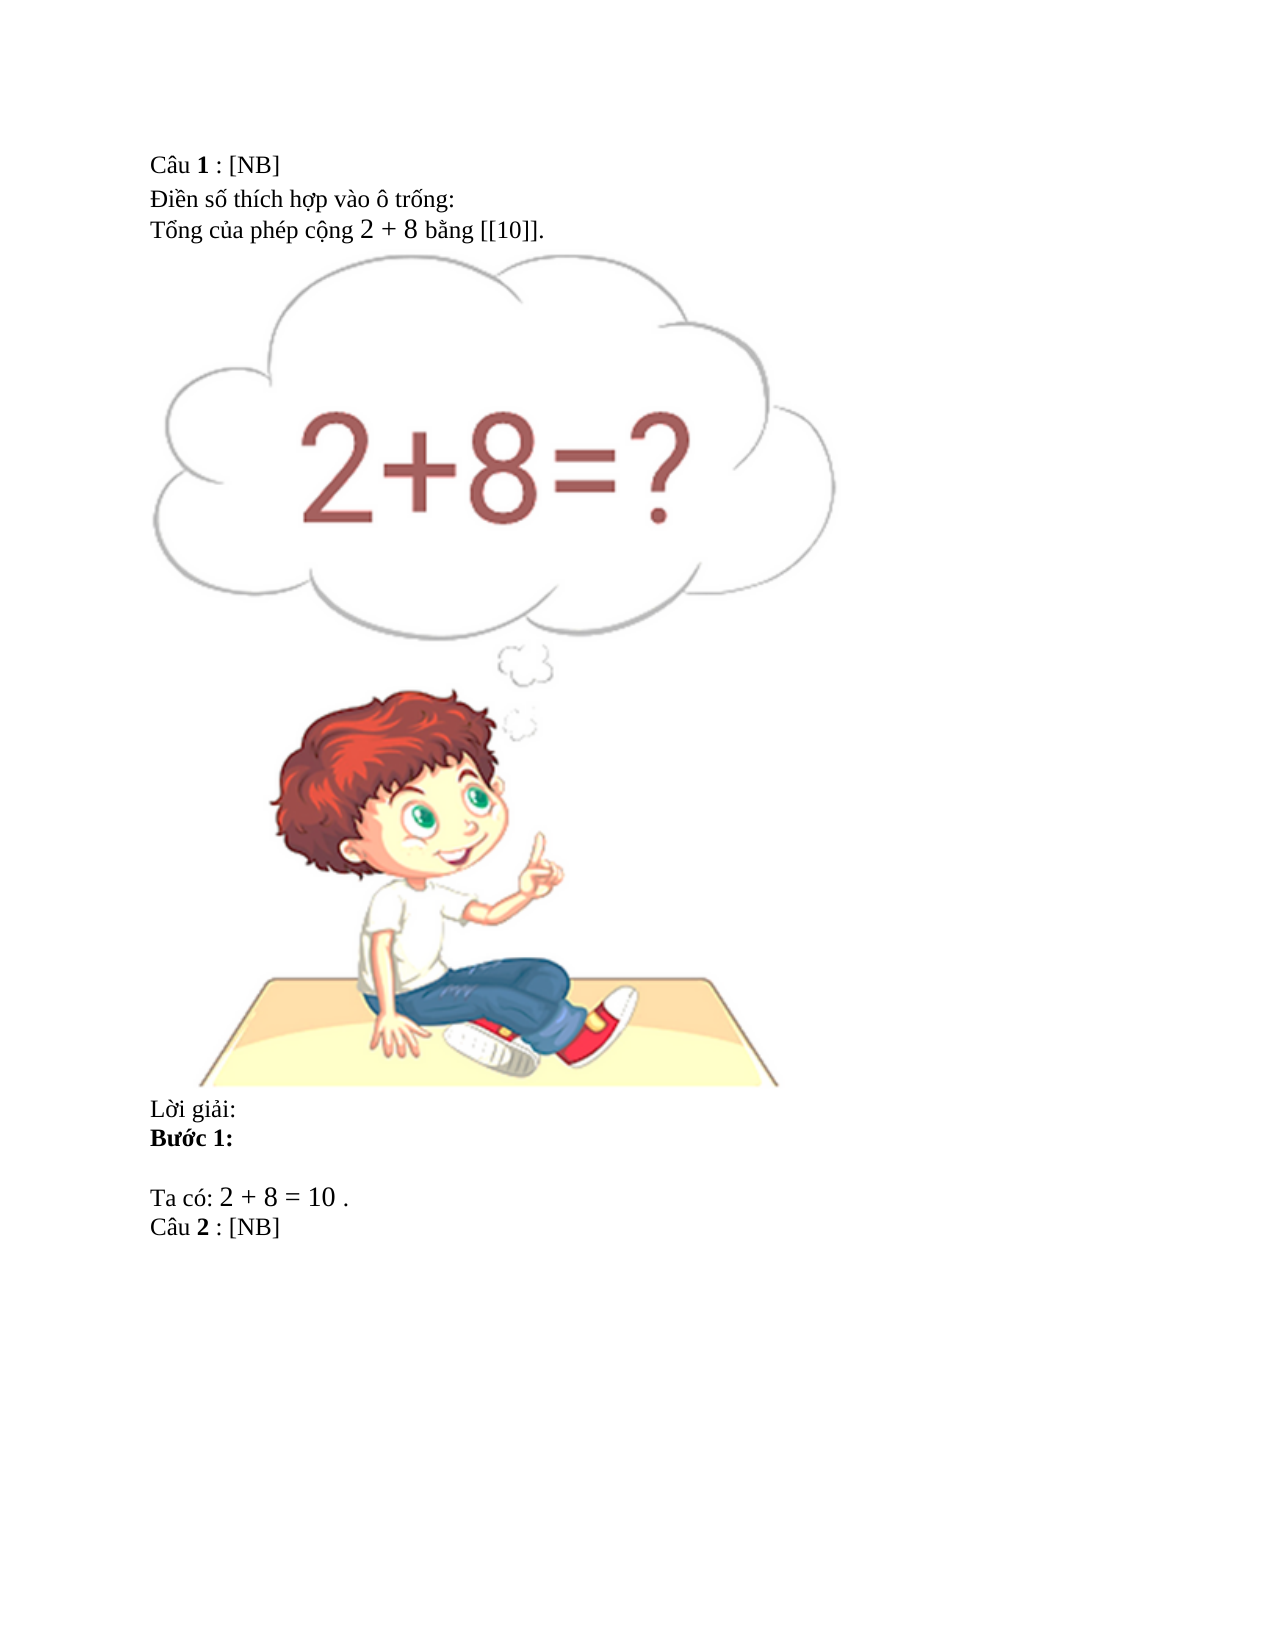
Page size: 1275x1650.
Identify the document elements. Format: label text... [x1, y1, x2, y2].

picture [150, 245, 842, 1089]
text Lời giải: [150, 1094, 1125, 1123]
text Ta có: 2 + 8 = 10 . [150, 1151, 1125, 1212]
text Câu 1 : [NB] [150, 150, 1125, 179]
text Bước 1: [150, 1123, 1125, 1151]
text Câu 2 : [NB] [150, 1212, 1125, 1241]
